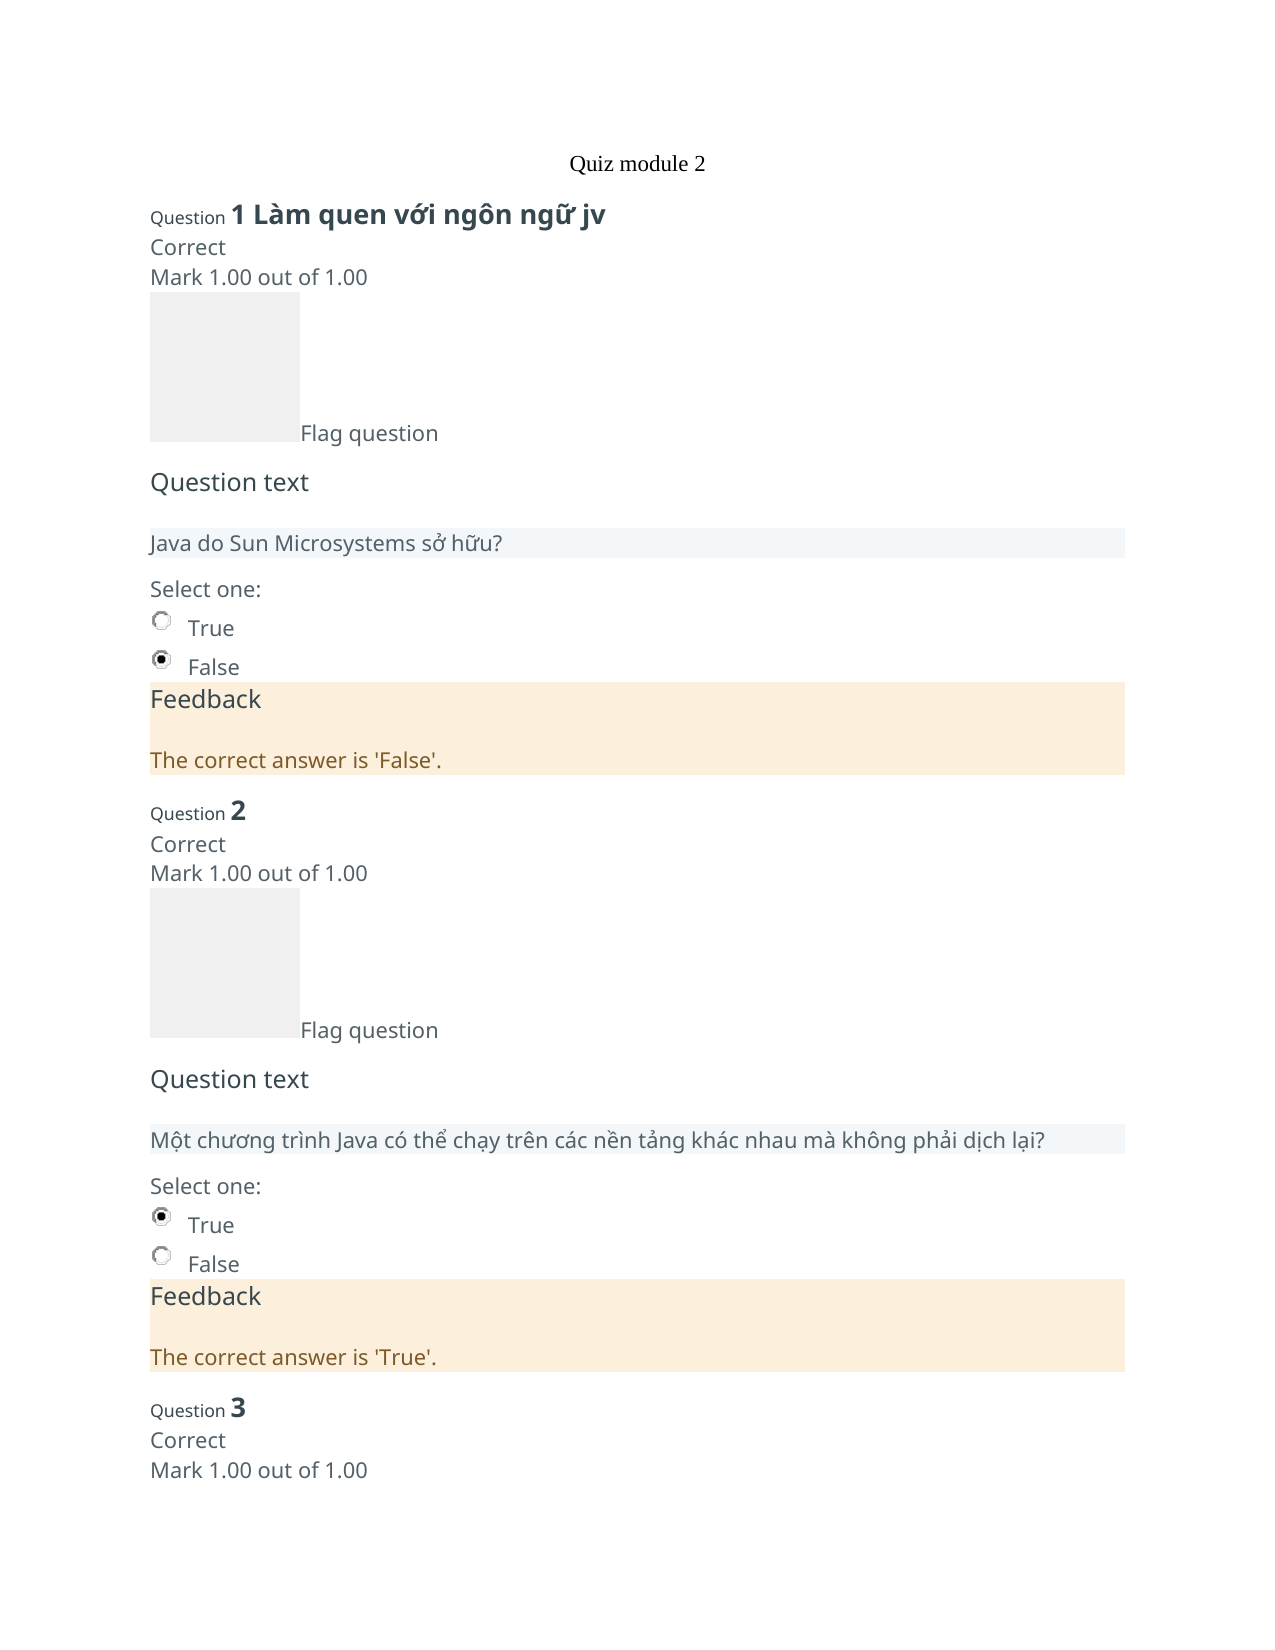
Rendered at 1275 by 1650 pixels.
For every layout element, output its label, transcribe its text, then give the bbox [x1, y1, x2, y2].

text Select one: [150, 574, 1125, 604]
text Một chương trình Java có thể chạy trên các nền tảng khác nhau mà không phải dịch lại? [150, 1124, 1125, 1154]
text True [150, 1201, 1125, 1240]
text Question text [150, 1061, 1125, 1095]
text Mark 1.00 out of 1.00 [150, 1455, 1125, 1485]
text Correct [150, 1425, 1125, 1455]
text The correct answer is 'True'. [150, 1342, 1125, 1372]
text Mark 1.00 out of 1.00 [150, 858, 1125, 888]
text True [150, 604, 1125, 643]
text Java do Sun Microsystems sở hữu? [150, 528, 1125, 558]
text Feedback [150, 1279, 1125, 1313]
text Question 1 Làm quen với ngôn ngữ jv [150, 195, 1125, 232]
text Question 2 [150, 792, 1125, 829]
text Flag question [150, 292, 1125, 448]
text Question 3 [150, 1388, 1125, 1425]
text Select one: [150, 1171, 1125, 1201]
text Correct [150, 232, 1125, 262]
text The correct answer is 'False'. [150, 745, 1125, 775]
text Question text [150, 465, 1125, 499]
text Mark 1.00 out of 1.00 [150, 262, 1125, 292]
text Feedback [150, 682, 1125, 716]
text False [150, 643, 1125, 682]
text Correct [150, 829, 1125, 858]
text Quiz module 2 [150, 150, 1125, 176]
text False [150, 1240, 1125, 1279]
text Flag question [150, 888, 1125, 1045]
